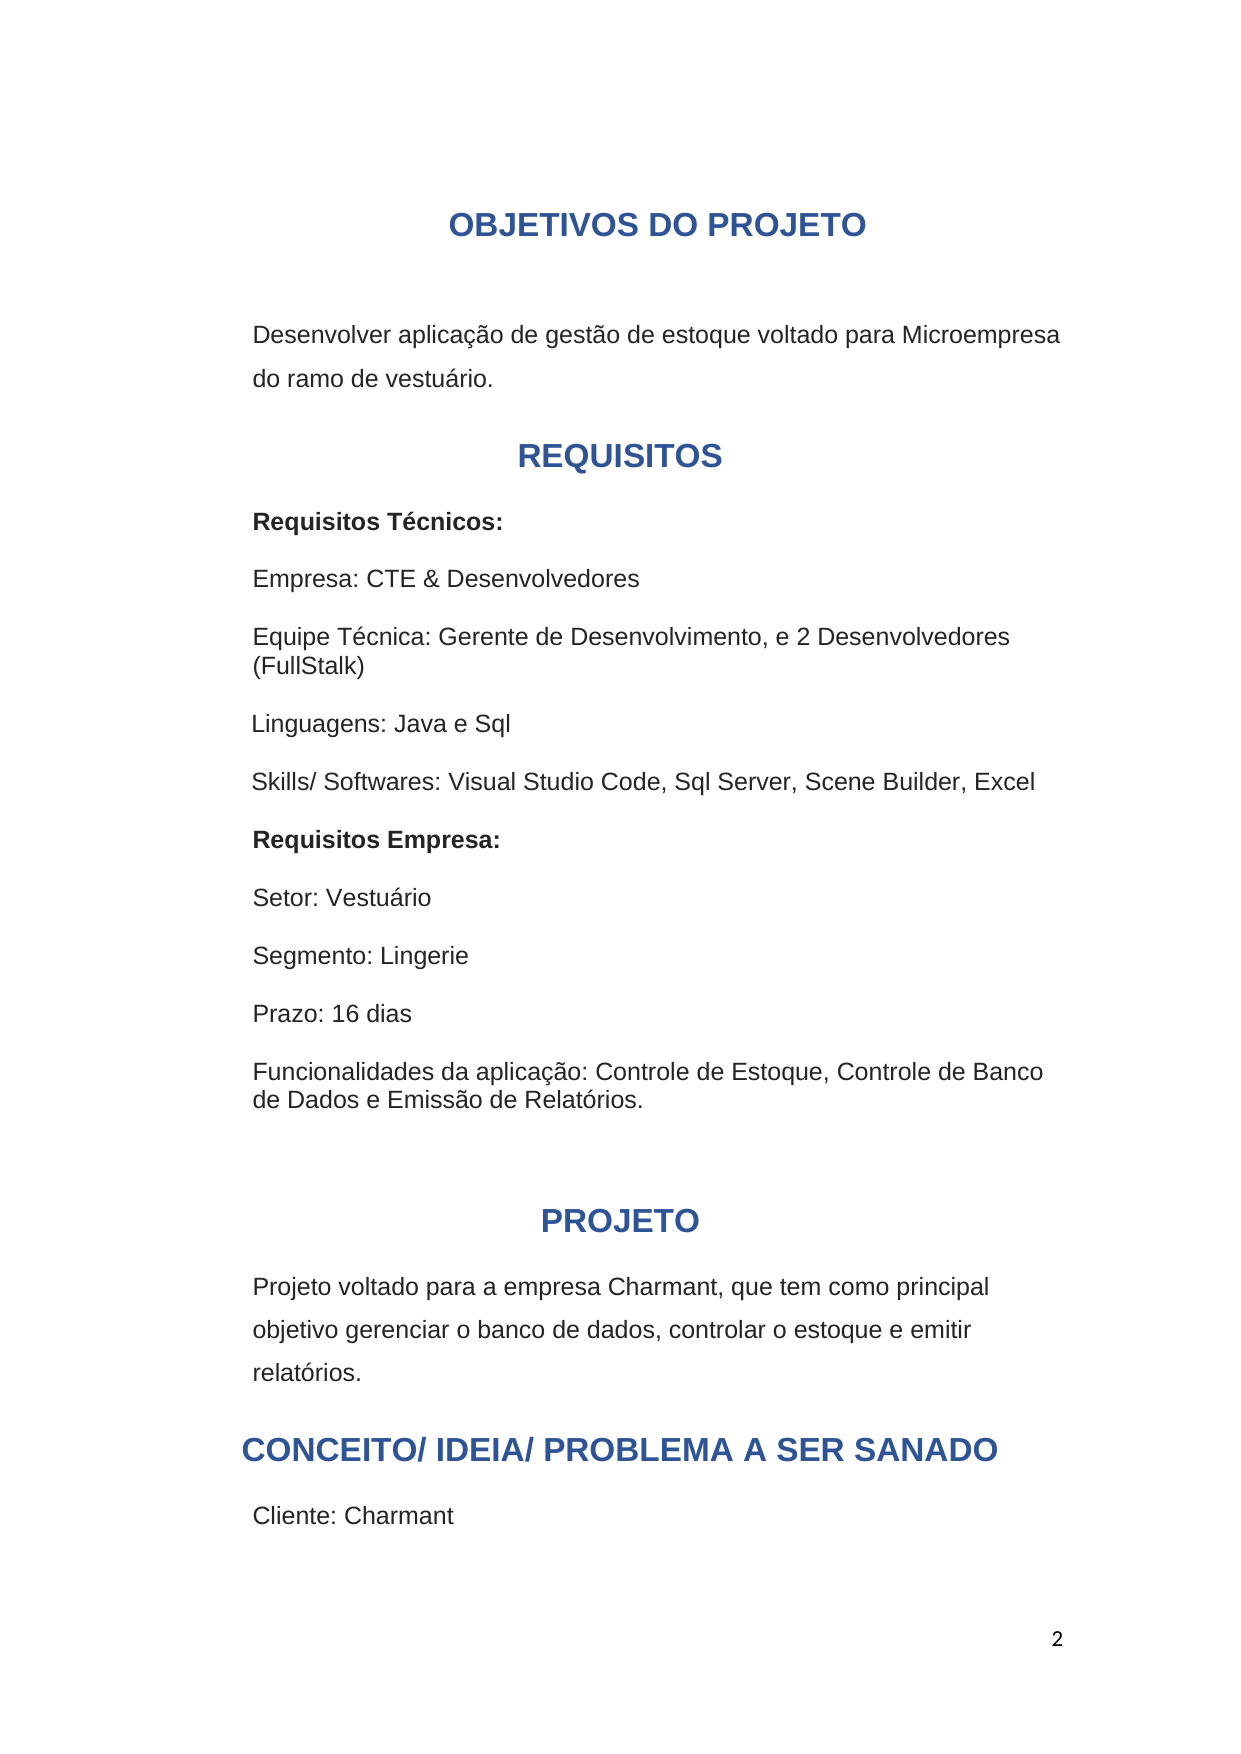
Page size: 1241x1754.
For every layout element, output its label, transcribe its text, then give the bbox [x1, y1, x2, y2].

text Segmento: Lingerie [252, 941, 1063, 969]
text Linguagens: Java e Sql [251, 709, 1063, 738]
list Cliente: Charmant [252, 1501, 1063, 1529]
text Requisitos Empresa: [252, 825, 1063, 853]
text Funcionalidades da aplicação: Controle de Estoque, Controle de Banco de Dados e Emissão de Relatórios. [252, 1056, 1063, 1114]
text Equipe Técnica: Gerente de Desenvolvimento, e 2 Desenvolvedores (FullStalk) [252, 622, 1063, 680]
text Requisitos Técnicos: [252, 506, 1063, 535]
subtitle CONCEITO/ IDEIA/ PROBLEMA A SER SANADO [177, 1430, 1063, 1469]
list Desenvolver aplicação de gestão de estoque voltado para Microempresa do ramo de vestuário. [252, 320, 1063, 392]
list OBJETIVOS DO PROJETO [252, 205, 1063, 244]
text Prazo: 16 dias [252, 998, 1063, 1027]
text Setor: Vestuário [252, 883, 1063, 911]
text Skills/ Softwares: Visual Studio Code, Sql Server, Scene Builder, Excel [251, 767, 1063, 796]
subtitle REQUISITOS [177, 436, 1063, 474]
text Empresa: CTE & Desenvolvedores [252, 564, 1063, 593]
subtitle PROJETO [177, 1201, 1063, 1239]
text Projeto voltado para a empresa Charmant, que tem como principal objetivo gerenciar o banco de dados, controlar o estoque e emitir relatórios. [252, 1272, 1063, 1387]
